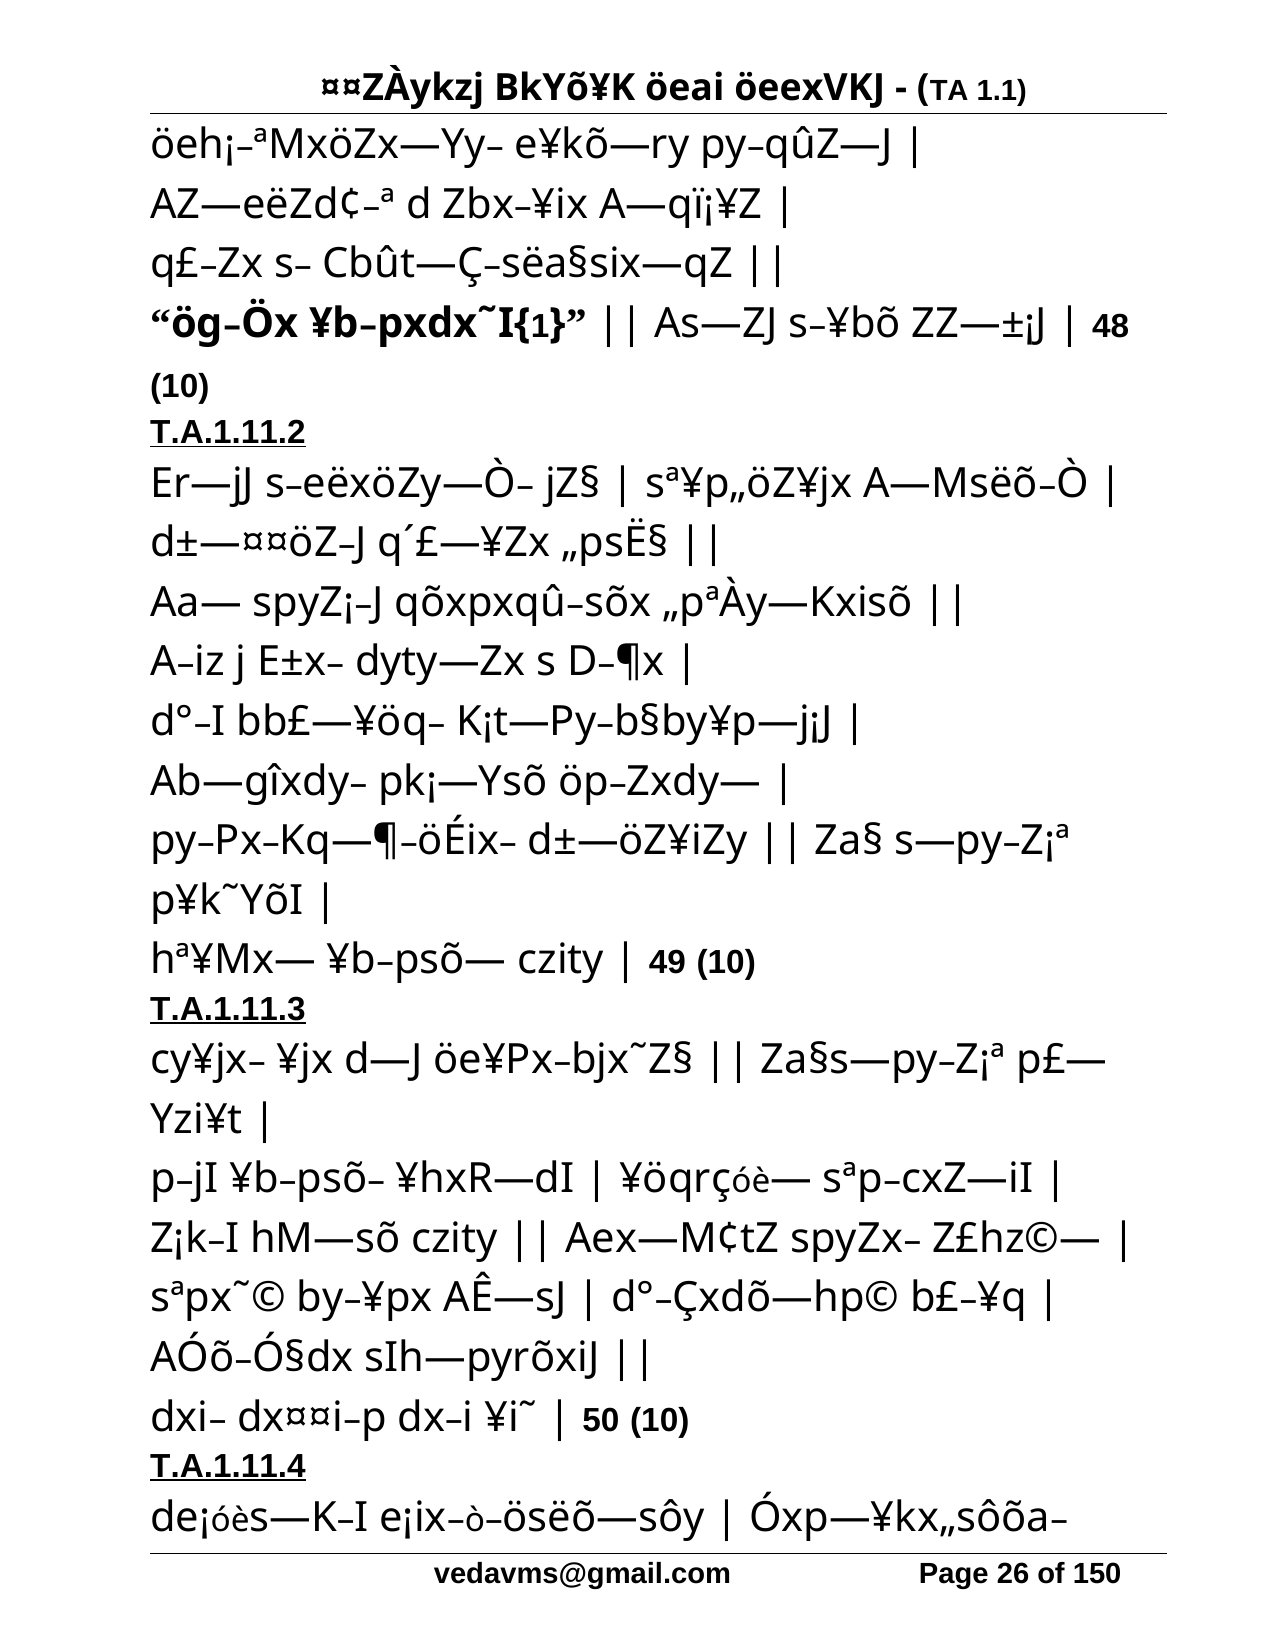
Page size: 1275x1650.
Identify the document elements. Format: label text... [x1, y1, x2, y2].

text cy¥jx– ¥jx d—J öe¥Px–bjx˜Z§ || Za§s—py–Z¡ª p£—Yzi¥t | [150, 1029, 1188, 1145]
text q£–Zx s– Cbût—Ç–sëa§six—qZ || [150, 233, 1188, 290]
text T.A.1.11.3 [150, 989, 1167, 1027]
text Aa— spyZ¡–J qõxpxqû–sõx „pªÀy—Kxisõ || [150, 572, 1167, 628]
text d°–I bb£—¥öq– K¡t—Py–b§by¥p—j¡J | [150, 691, 1167, 747]
text AÓõ–Ó§dx sIh—pyrõxiJ || [150, 1327, 1188, 1384]
text “ög–Öx ¥b–pxdx˜I{1}” || As—ZJ s–¥bõ ZZ—±¡J | 48 (10) [150, 293, 1188, 409]
text A–iz j E±x– dyty—Zx s D–¶x | [150, 631, 1167, 688]
text hª¥Mx— ¥b–psõ— czity | 49 (10) [150, 929, 1188, 986]
text sªpx˜© by–¥px AÊ—sJ | d°–Çxdõ—hp© b£–¥q | [150, 1267, 1188, 1324]
text Er—jJ s–eëxöZy—Ò– jZ§ | sª¥p„öZ¥jx A—Msëõ–Ò | [150, 452, 1188, 509]
text T.A.1.11.4 [150, 1446, 1167, 1484]
text p–jI ¥b–psõ– ¥hxR—dI | ¥öqrçóè— sªp–cxZ—iI | [150, 1148, 1188, 1205]
text Ab—gîxdy– pk¡—Ysõ öp–Zxdy— | [150, 750, 1188, 807]
text de¡óès—K–I e¡ix–ò–ösëõ—sôy | Óxp—¥kx„sôõa– RO§M—iJ | [150, 1486, 1188, 1543]
text py–Px–Kq—¶–öÉix– d±—öZ¥iZy || Za§ s—py–Z¡ª p¥k˜YõI | [150, 810, 1188, 926]
text Z¡k–I hM—sõ czity || Aex—M¢tZ spyZx– Z£hz©— | [150, 1208, 1188, 1264]
text T.A.1.11.2 [150, 412, 1167, 451]
text dxi– dx¤¤i–p dx–i ¥i˜ | 50 (10) [150, 1386, 1188, 1443]
text öeh¡–ªMxöZx—Yy– e¥kõ—ry py–qûZ—J | [150, 114, 1188, 171]
text d±—¤¤öZ–J q´£—¥Zx „psË§ || [150, 512, 1167, 569]
text AZ—eëZd¢–ª d Zbx–¥ix A—qï¡¥Z | [150, 174, 1188, 231]
